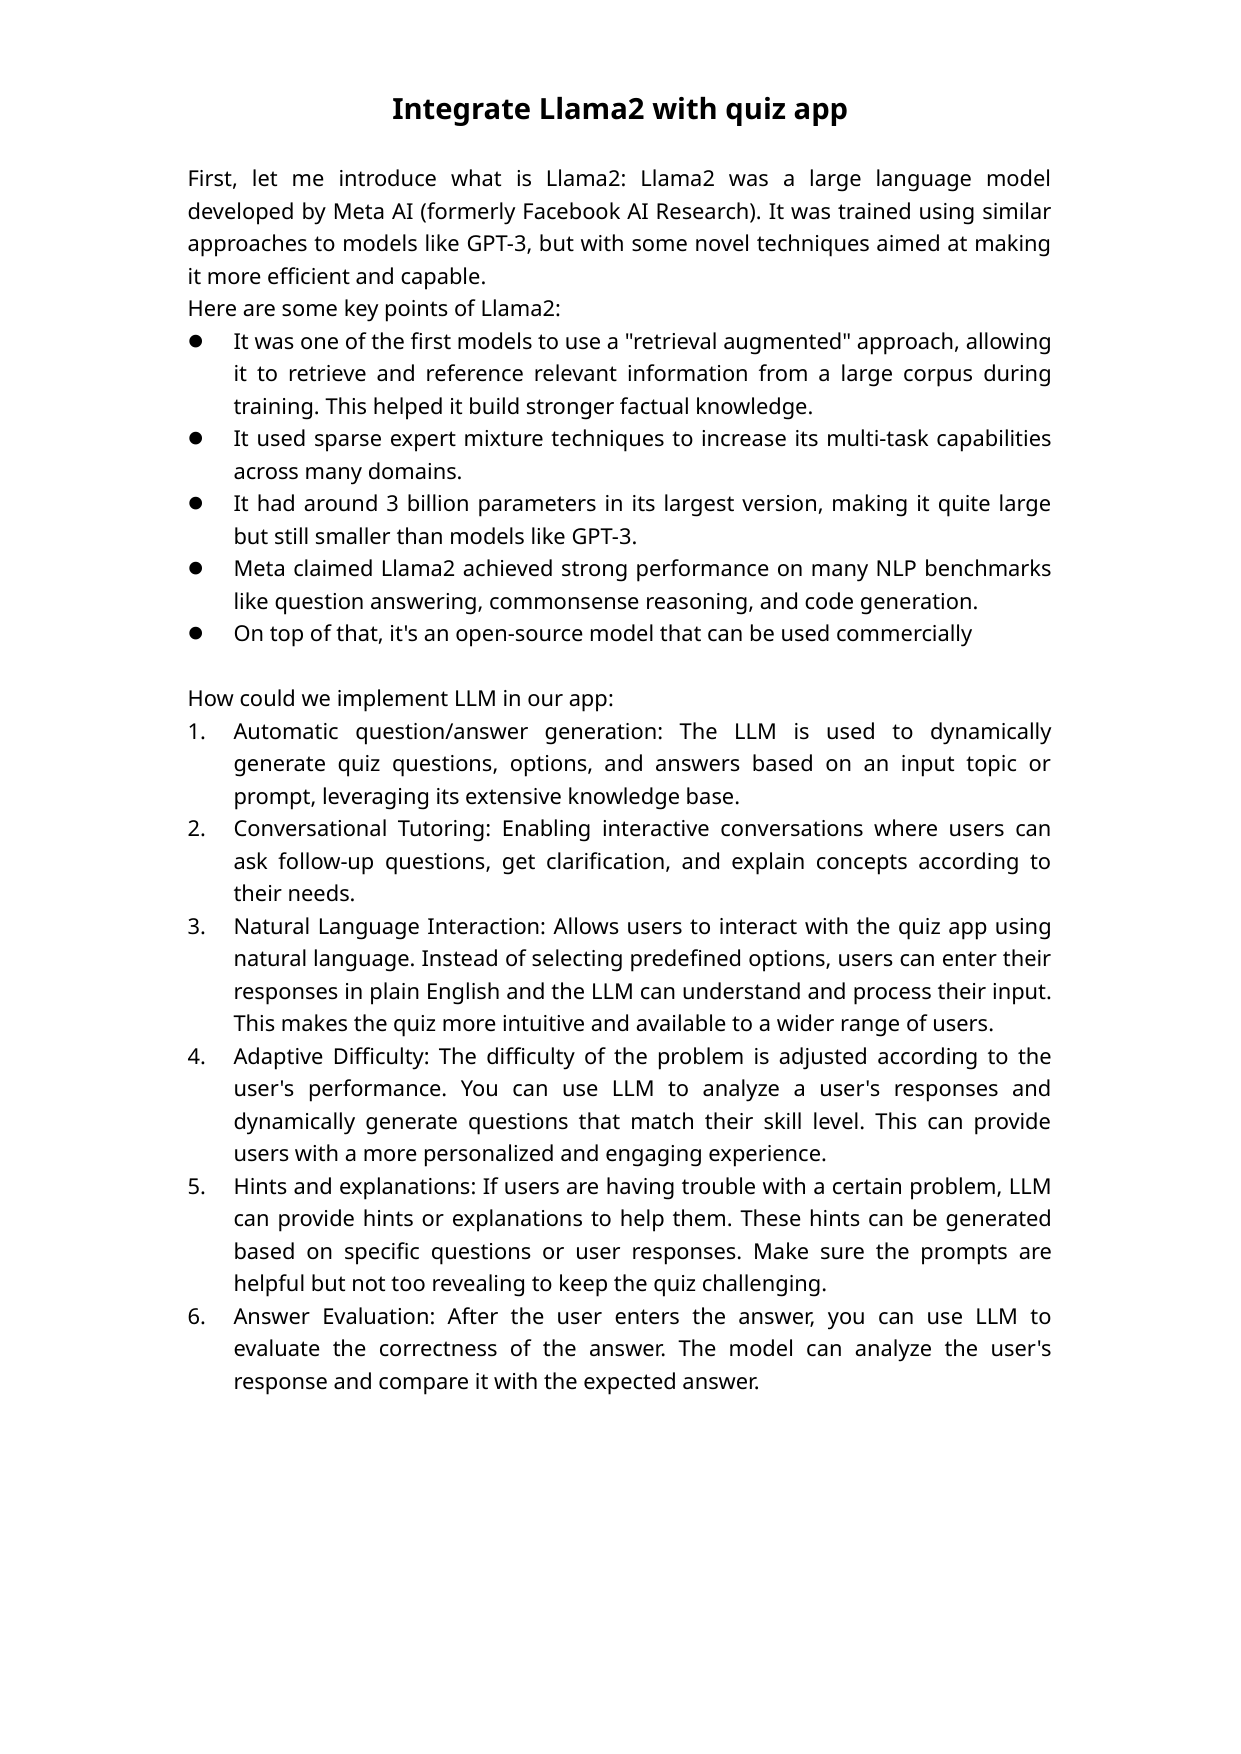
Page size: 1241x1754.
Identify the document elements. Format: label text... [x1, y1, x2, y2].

list Answer Evaluation: After the user enters the answer, you can use LLM to evaluate the correctness of the answer. The model can analyze the user's response and compare it with the expected answer. [187, 1299, 1053, 1397]
text Here are some key points of Llama2: [187, 292, 1053, 324]
text First, let me introduce what is Llama2: Llama2 was a large language model developed by Meta AI (formerly Facebook AI Research). It was trained using similar approaches to models like GPT-3, but with some novel techniques aimed at making it more efficient and capable. [187, 162, 1053, 292]
text How could we implement LLM in our app: [187, 682, 1053, 714]
list It used sparse expert mixture techniques to increase its multi-task capabilities across many domains. [187, 422, 1053, 487]
list On top of that, it's an open-source model that can be used commercially [187, 617, 1053, 649]
list Conversational Tutoring: Enabling interactive conversations where users can ask follow-up questions, get clarification, and explain concepts according to their needs. [187, 812, 1053, 909]
list Adaptive Difficulty: The difficulty of the problem is adjusted according to the user's performance. You can use LLM to analyze a user's responses and dynamically generate questions that match their skill level. This can provide users with a more personalized and engaging experience. [187, 1039, 1053, 1169]
list Automatic question/answer generation: The LLM is used to dynamically generate quiz questions, options, and answers based on an input topic or prompt, leveraging its extensive knowledge base. [187, 714, 1053, 812]
list Natural Language Interaction: Allows users to interact with the quiz app using natural language. Instead of selecting predefined options, users can enter their responses in plain English and the LLM can understand and process their input. This makes the quiz more intuitive and available to a wider range of users. [187, 909, 1053, 1039]
list Hints and explanations: If users are having trouble with a certain problem, LLM can provide hints or explanations to help them. These hints can be generated based on specific questions or user responses. Make sure the prompts are helpful but not too revealing to keep the quiz challenging. [187, 1169, 1053, 1299]
list Meta claimed Llama2 achieved strong performance on many NLP benchmarks like question answering, commonsense reasoning, and code generation. [187, 552, 1053, 617]
list It was one of the first models to use a "retrieval augmented" approach, allowing it to retrieve and reference relevant information from a large corpus during training. This helped it build stronger factual knowledge. [187, 324, 1053, 422]
list It had around 3 billion parameters in its largest version, making it quite large but still smaller than models like GPT-3. [187, 487, 1053, 552]
